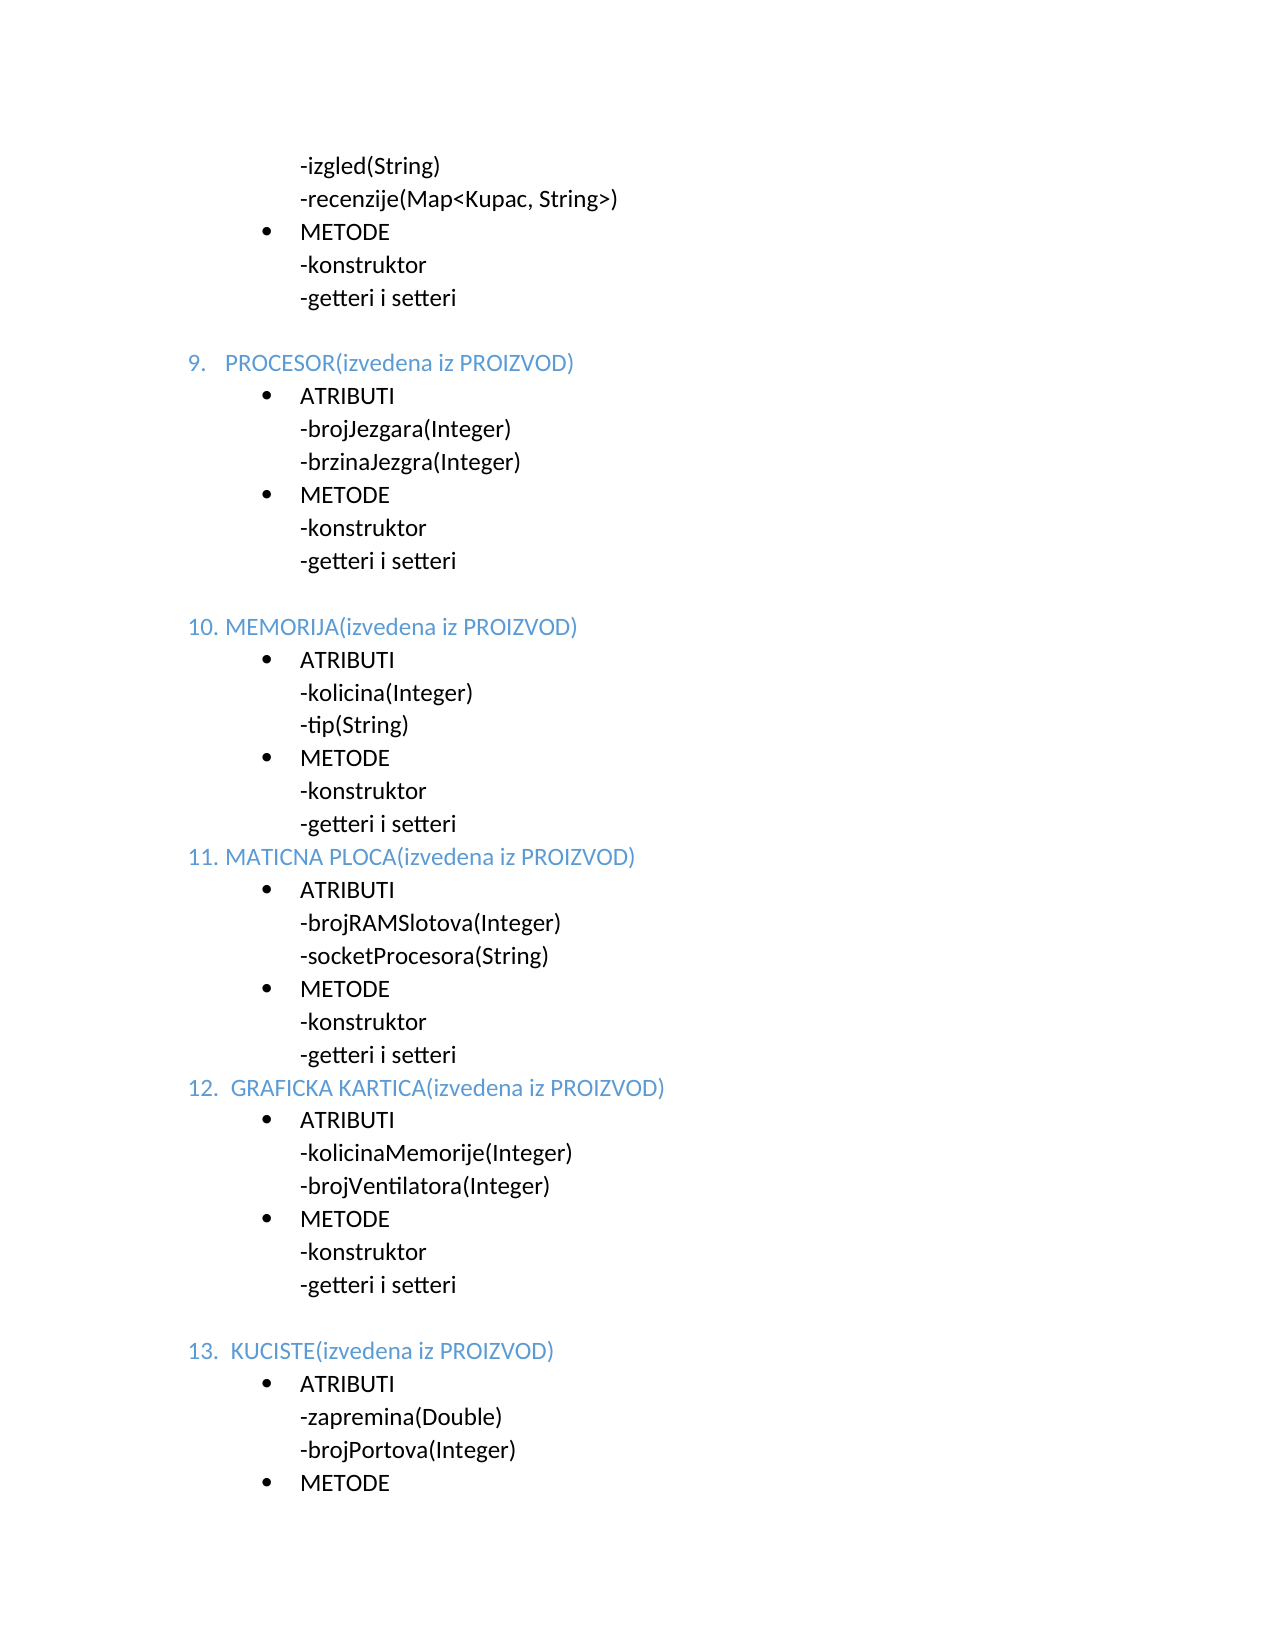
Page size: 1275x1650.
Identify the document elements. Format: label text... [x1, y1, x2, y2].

list -kolicinaMemorije(Integer) [300, 1137, 1125, 1168]
list -konstruktor [300, 1006, 1125, 1036]
list KUCISTE(izvedena iz PROIZVOD) [187, 1335, 1125, 1366]
list -konstruktor [300, 249, 1125, 279]
list ATRIBUTI [262, 1368, 1125, 1398]
list METODE [262, 742, 1125, 773]
list MEMORIJA(izvedena iz PROIZVOD) [187, 611, 1125, 641]
list -brzinaJezgra(Integer) [300, 446, 1125, 477]
list -recenzije(Map<Kupac, String>) [300, 183, 1125, 213]
list -konstruktor [300, 1236, 1125, 1267]
list METODE [262, 1203, 1125, 1234]
list -brojJezgara(Integer) [300, 413, 1125, 444]
list -konstruktor [300, 512, 1125, 543]
list ATRIBUTI [262, 874, 1125, 905]
list -zapremina(Double) [300, 1401, 1125, 1431]
list ATRIBUTI [262, 380, 1125, 411]
list GRAFICKA KARTICA(izvedena iz PROIZVOD) [187, 1072, 1125, 1102]
list -getteri i setteri [300, 545, 1125, 576]
list ATRIBUTI [262, 644, 1125, 674]
list -tip(String) [300, 709, 1125, 740]
list -izgled(String) [300, 150, 1125, 181]
list ATRIBUTI [262, 1104, 1125, 1135]
list PROCESOR(izvedena iz PROIZVOD) [187, 347, 1125, 378]
list -socketProcesora(String) [300, 940, 1125, 971]
list -getteri i setteri [300, 808, 1125, 839]
list MATICNA PLOCA(izvedena iz PROIZVOD) [187, 841, 1125, 872]
list METODE [262, 973, 1125, 1003]
list -brojVentilatora(Integer) [300, 1170, 1125, 1201]
list -getteri i setteri [300, 1269, 1125, 1300]
list -getteri i setteri [300, 1039, 1125, 1069]
list METODE [262, 479, 1125, 510]
list -konstruktor [300, 775, 1125, 806]
list METODE [262, 216, 1125, 246]
list -brojPortova(Integer) [300, 1434, 1125, 1464]
list -getteri i setteri [300, 282, 1125, 312]
list METODE [262, 1467, 1125, 1497]
list -kolicina(Integer) [300, 677, 1125, 707]
list -brojRAMSlotova(Integer) [300, 907, 1125, 938]
